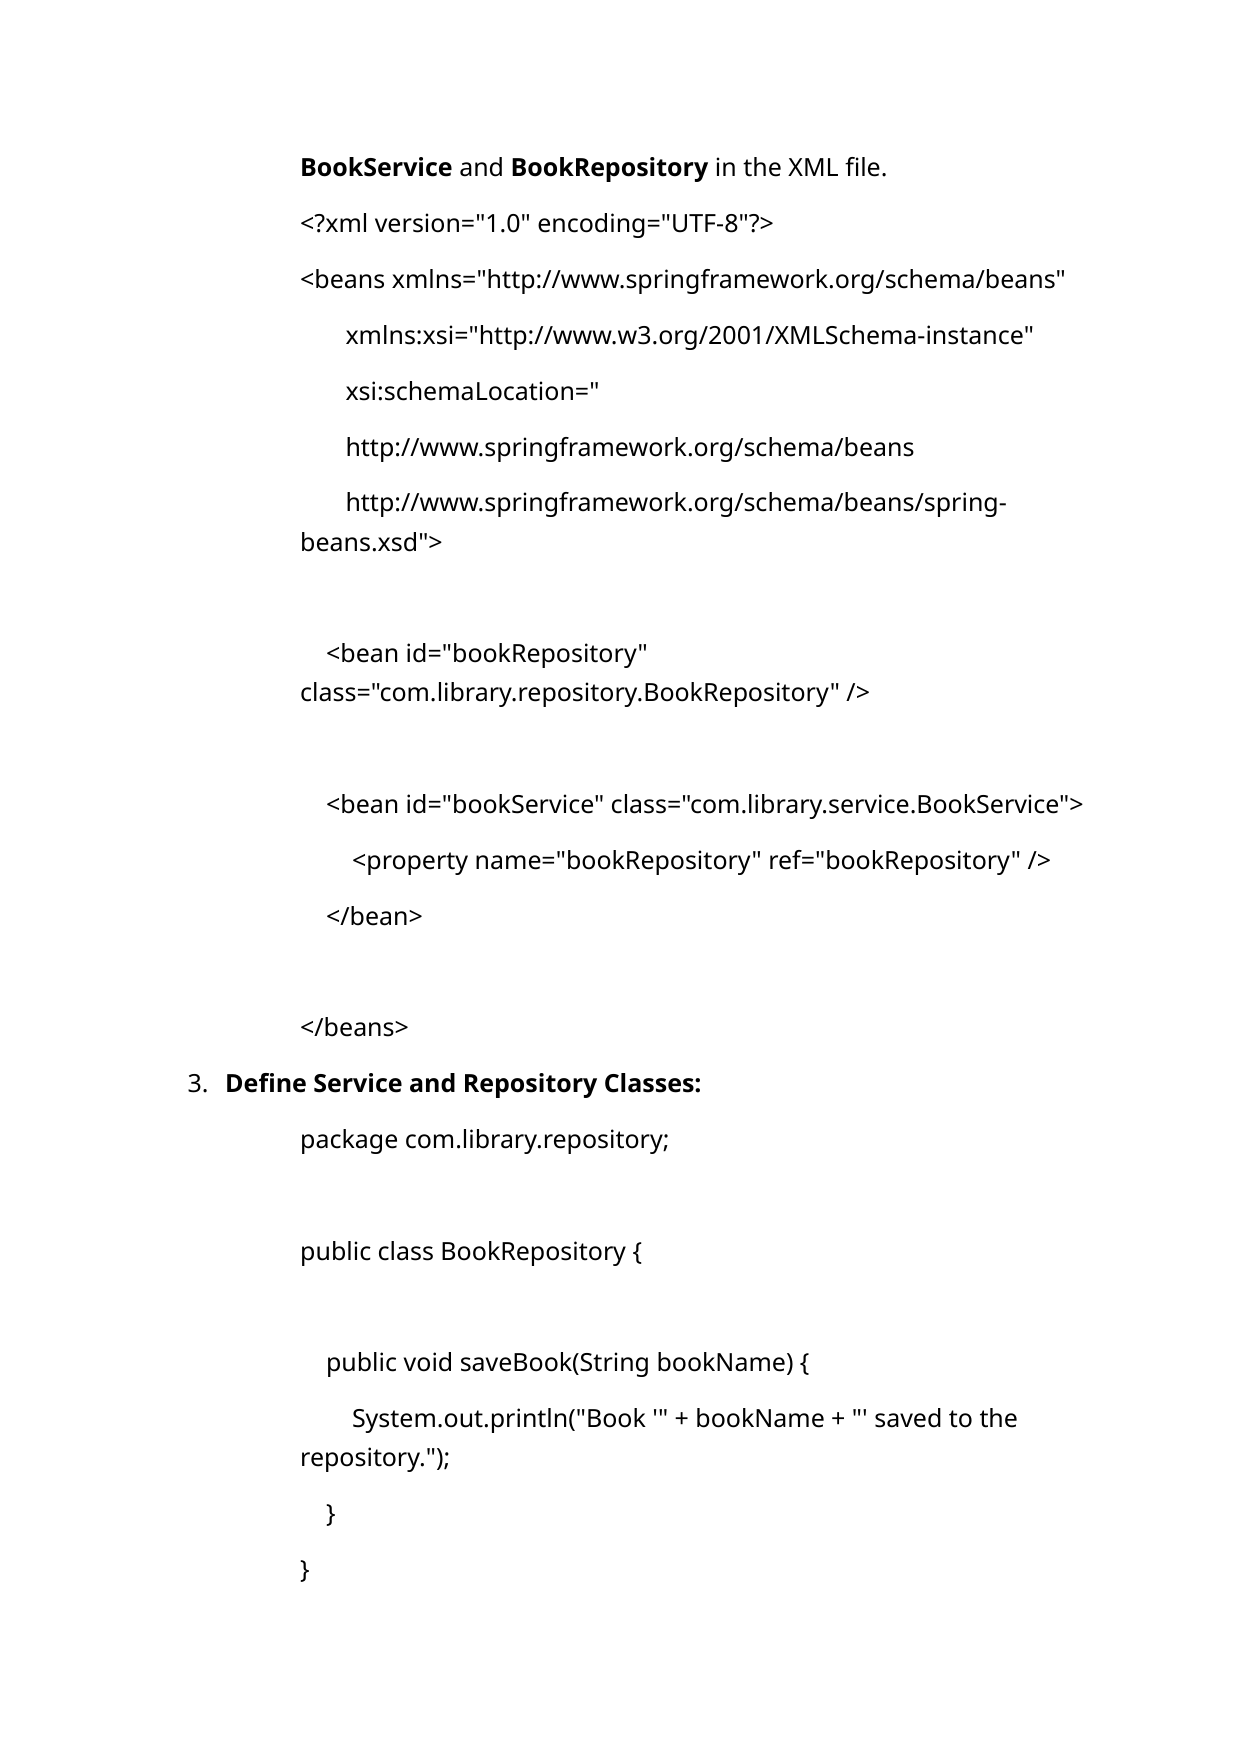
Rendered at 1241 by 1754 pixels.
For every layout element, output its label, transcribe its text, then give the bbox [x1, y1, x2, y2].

text xsi:schemaLocation=" [300, 373, 1090, 407]
text } [300, 1552, 1090, 1586]
text </beans> [300, 1010, 1090, 1044]
text } [300, 1496, 1090, 1530]
text <?xml version="1.0" encoding="UTF-8"?> [300, 206, 1090, 240]
text <bean id="bookService" class="com.library.service.BookService"> [300, 787, 1090, 821]
text <property name="bookRepository" ref="bookRepository" /> [300, 842, 1090, 877]
text public void saveBook(String bookName) { [300, 1345, 1090, 1379]
text </bean> [300, 898, 1090, 932]
text <bean id="bookRepository" class="com.library.repository.BookRepository" /> [300, 636, 1090, 709]
text package com.library.repository; [300, 1122, 1090, 1156]
list Define Service and Repository Classes: [187, 1066, 1090, 1100]
text http://www.springframework.org/schema/beans [300, 429, 1090, 463]
text System.out.println("Book '" + bookName + "' saved to the repository."); [300, 1401, 1090, 1474]
text <beans xmlns="http://www.springframework.org/schema/beans" [300, 262, 1090, 296]
text http://www.springframework.org/schema/beans/spring-beans.xsd"> [300, 485, 1090, 558]
text xmlns:xsi="http://www.w3.org/2001/XMLSchema-instance" [300, 317, 1090, 352]
text public class BookRepository { [300, 1233, 1090, 1267]
text BookService and BookRepository in the XML file. [300, 150, 1090, 184]
